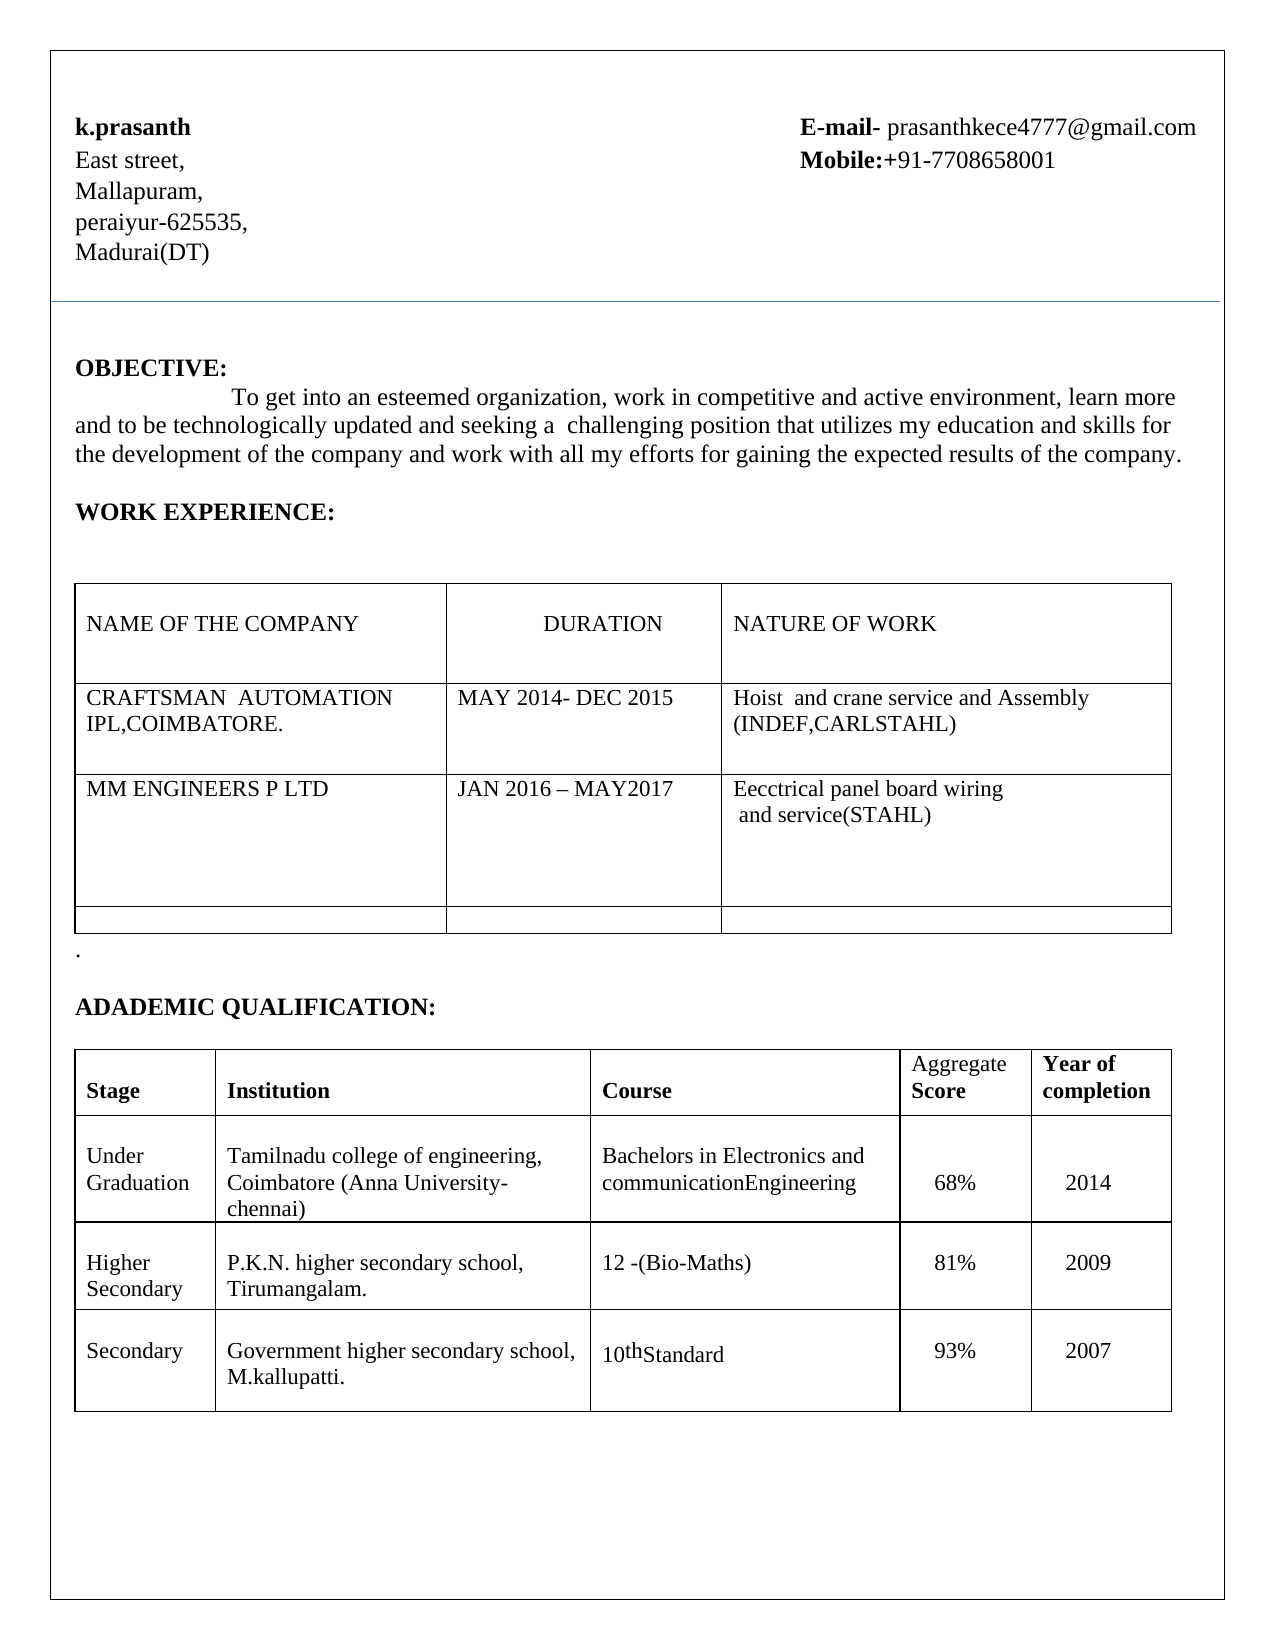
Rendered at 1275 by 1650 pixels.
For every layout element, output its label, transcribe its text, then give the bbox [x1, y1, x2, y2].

text East street, Mobile:+91-7708658001 [75, 142, 1200, 175]
table_header Aggregate Score [901, 1050, 1031, 1115]
table_header NATURE OF WORK [722, 584, 1171, 683]
text Mallapuram, [75, 175, 1200, 206]
table_cell JAN 2016 – MAY2017 [447, 775, 721, 906]
table_header NAME OF THE COMPANY [76, 584, 446, 683]
table_cell Hoist and crane service and Assembly (INDEF,CARLSTAHL) [722, 684, 1171, 774]
table_cell 2007 [1032, 1310, 1171, 1411]
table_header Stage [76, 1050, 215, 1115]
table_cell Secondary [76, 1310, 215, 1411]
table_cell Government higher secondary school, M.kallupatti. [216, 1310, 590, 1411]
table_cell 68% [901, 1116, 1031, 1221]
table_cell [76, 907, 446, 933]
table_cell 12 -(Bio-Maths) [591, 1223, 899, 1309]
table_cell MM ENGINEERS P LTD [76, 775, 446, 906]
text ADADEMIC QUALIFICATION: [75, 992, 1200, 1021]
text OBJECTIVE: [75, 353, 1200, 382]
table_cell 93% [901, 1310, 1031, 1411]
text WORK EXPERIENCE: [75, 497, 1200, 525]
table_cell Tamilnadu college of engineering, Coimbatore (Anna University-chennai) [216, 1116, 590, 1221]
table_cell Under Graduation [76, 1116, 215, 1221]
table_cell MAY 2014- DEC 2015 [447, 684, 721, 774]
table_cell [447, 907, 721, 933]
table_cell P.K.N. higher secondary school, Tirumangalam. [216, 1223, 590, 1309]
table_cell [722, 907, 1171, 933]
table_cell 2009 [1032, 1223, 1171, 1309]
text . [75, 934, 1200, 963]
table_cell Bachelors in Electronics and communicationEngineering [591, 1116, 899, 1221]
text k.prasanth E-mail- prasanthkece4777@gmail.com [75, 108, 1200, 142]
table_header Year of completion [1032, 1050, 1171, 1115]
text peraiyur-625535, [75, 206, 1200, 236]
table_cell 2014 [1032, 1116, 1171, 1221]
table_cell Higher Secondary [76, 1223, 215, 1309]
table_header DURATION [447, 584, 721, 683]
table_cell 81% [901, 1223, 1031, 1309]
table_cell CRAFTSMAN AUTOMATION IPL,COIMBATORE. [76, 684, 446, 774]
text To get into an esteemed organization, work in competitive and active environment, learn more and to be technologically updated and seeking a challenging position that utilizes my education and skills for the development of the company and work with all my efforts for gaining the expected results of the company. [75, 382, 1200, 468]
table_header Institution [216, 1050, 590, 1115]
table_header Course [591, 1050, 899, 1115]
table_cell Eecctrical panel board wiring and service(STAHL) [722, 775, 1171, 906]
text Madurai(DT) [75, 236, 1200, 267]
table_cell 10thStandard [591, 1310, 899, 1411]
